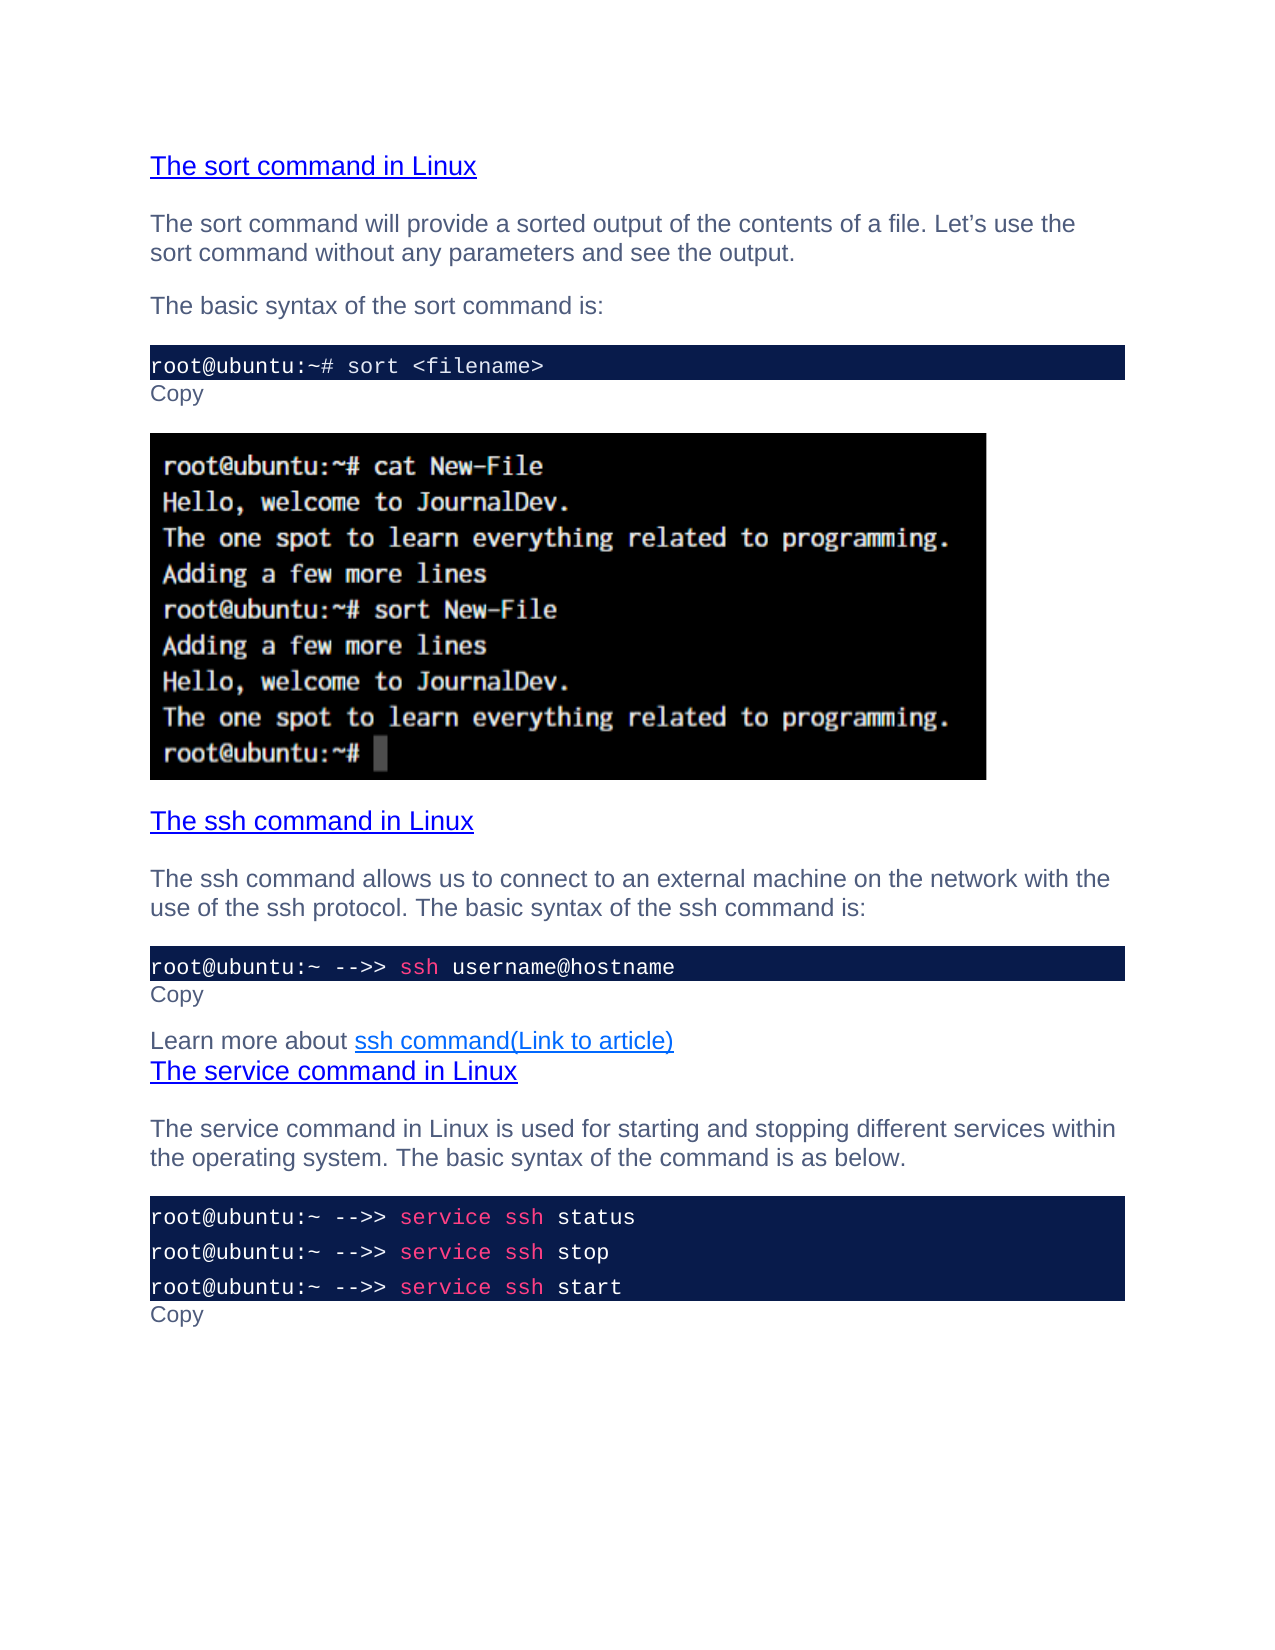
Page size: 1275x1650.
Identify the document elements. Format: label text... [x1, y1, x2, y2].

subtitle The service command in Linux [150, 1055, 1125, 1086]
text The ssh command allows us to connect to an external machine on the network with the use of the ssh protocol. The basic syntax of the ssh command is: [150, 864, 1125, 921]
text Copy [150, 981, 1125, 1008]
text The sort command will provide a sorted output of the contents of a file. Let’s use the sort command without any parameters and see the output. [150, 209, 1125, 266]
text Copy [150, 380, 1125, 406]
text Copy [150, 1301, 1125, 1328]
picture [150, 433, 987, 780]
text The basic syntax of the sort command is: [150, 291, 1125, 320]
text root@ubuntu:~ -->> ssh username@hostname [150, 946, 1125, 981]
text root@ubuntu:~# sort <filename> [150, 345, 1125, 380]
subtitle The ssh command in Linux [150, 805, 1125, 836]
text root@ubuntu:~ -->> service ssh stop [150, 1231, 1125, 1266]
text root@ubuntu:~ -->> service ssh status [150, 1196, 1125, 1231]
text Learn more about ssh command(Link to article) [150, 1026, 1125, 1055]
text The service command in Linux is used for starting and stopping different services within the operating system. The basic syntax of the command is as below. [150, 1114, 1125, 1171]
text root@ubuntu:~ -->> service ssh start [150, 1266, 1125, 1301]
subtitle The sort command in Linux [150, 150, 1125, 181]
